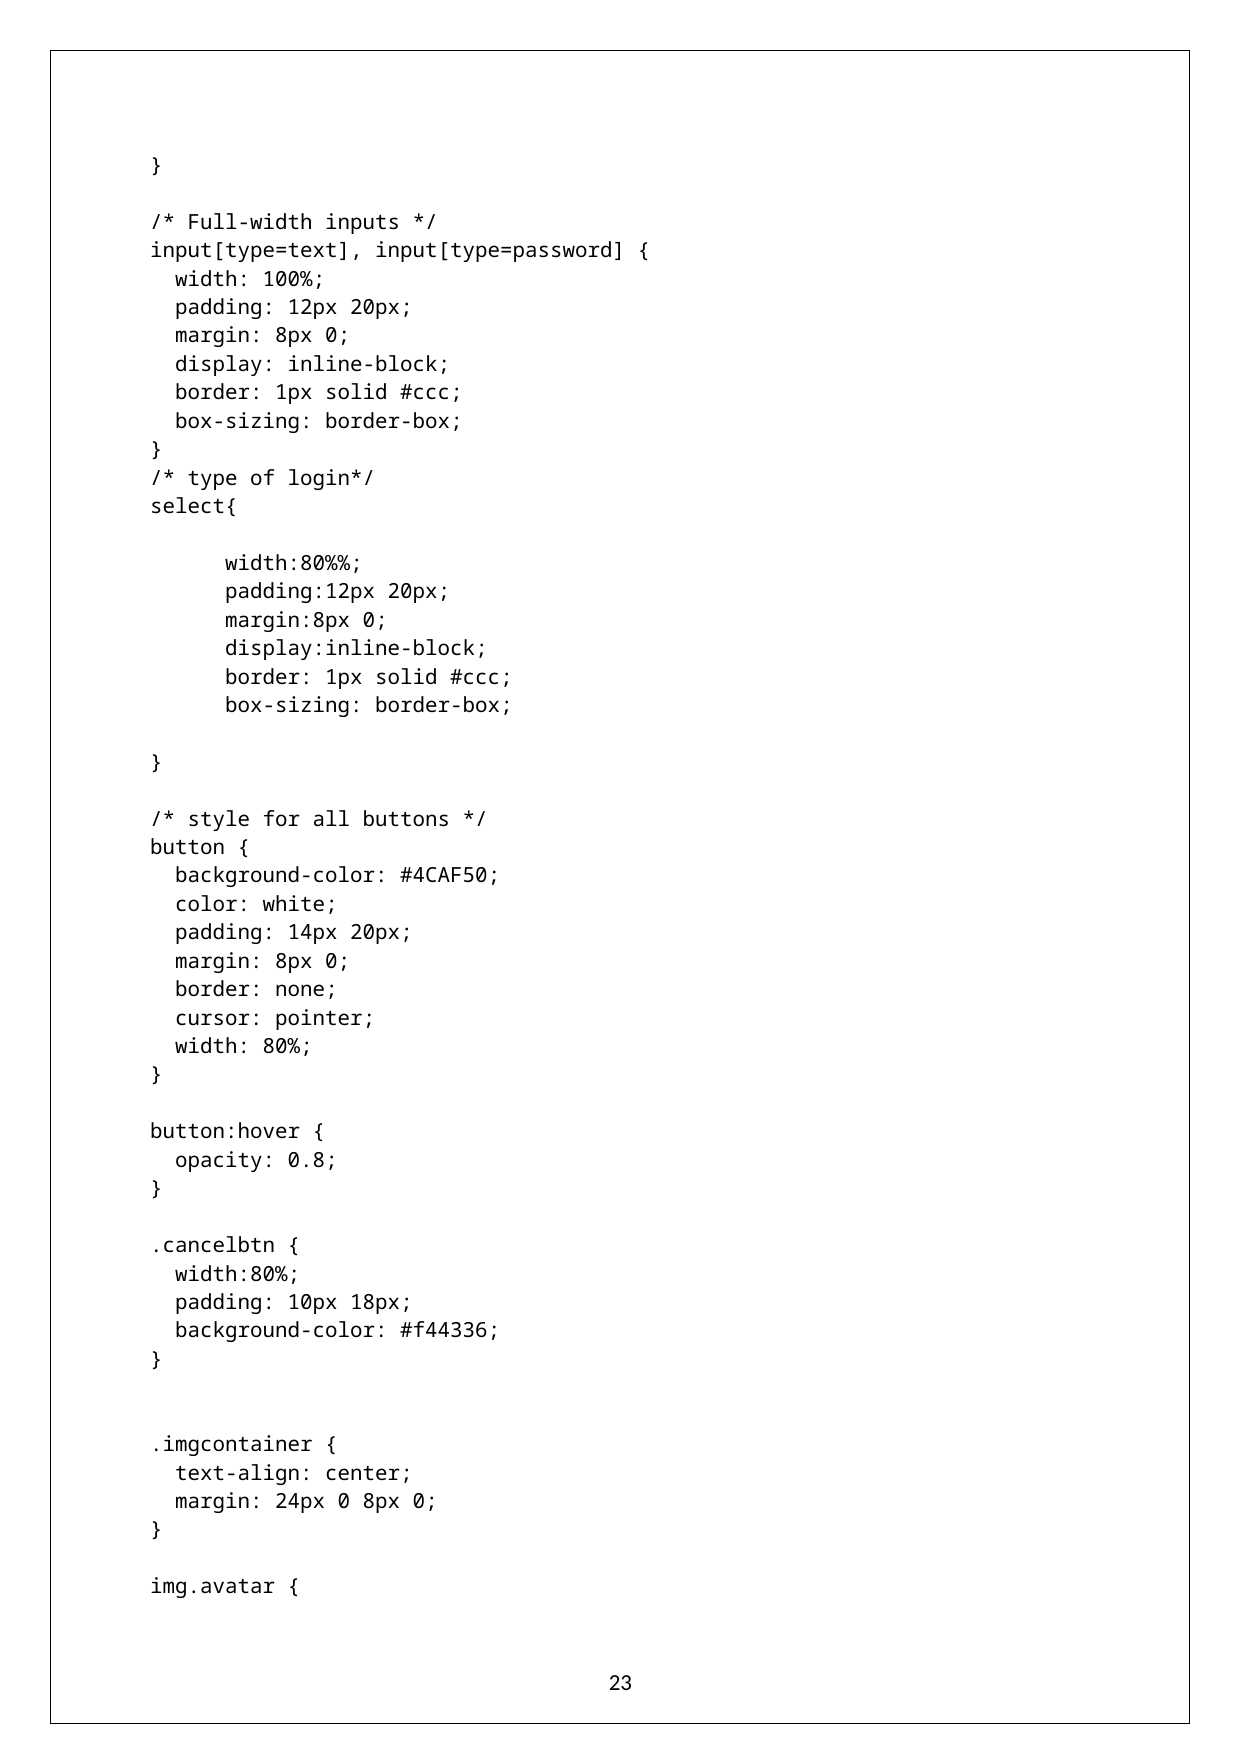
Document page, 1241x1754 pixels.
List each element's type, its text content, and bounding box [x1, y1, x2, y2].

text select{ [150, 491, 1090, 520]
text margin: 8px 0; [150, 946, 1090, 974]
text opacity: 0.8; [150, 1145, 1090, 1173]
text border: none; [150, 974, 1090, 1003]
text padding:12px 20px; [150, 577, 1090, 605]
text width:80%%; [150, 548, 1090, 577]
text } [150, 1173, 1090, 1202]
text border: 1px solid #ccc; [150, 662, 1090, 690]
text button:hover { [150, 1116, 1090, 1145]
text width: 100%; [150, 264, 1090, 292]
text button { [150, 832, 1090, 861]
text } [150, 1344, 1090, 1372]
text padding: 14px 20px; [150, 917, 1090, 946]
text width:80%; [150, 1259, 1090, 1287]
text color: white; [150, 889, 1090, 917]
text } [150, 747, 1090, 775]
text text-align: center; [150, 1458, 1090, 1486]
text padding: 10px 18px; [150, 1287, 1090, 1316]
text cursor: pointer; [150, 1003, 1090, 1031]
text border: 1px solid #ccc; [150, 377, 1090, 406]
text display:inline-block; [150, 633, 1090, 662]
text box-sizing: border-box; [150, 690, 1090, 719]
text .cancelbtn { [150, 1230, 1090, 1259]
text input[type=text], input[type=password] { [150, 235, 1090, 264]
text img.avatar { [150, 1571, 1090, 1600]
text margin: 24px 0 8px 0; [150, 1486, 1090, 1514]
text background-color: #4CAF50; [150, 861, 1090, 889]
text } [150, 1514, 1090, 1543]
text display: inline-block; [150, 349, 1090, 377]
text padding: 12px 20px; [150, 292, 1090, 321]
text margin: 8px 0; [150, 321, 1090, 349]
text } [150, 150, 1090, 178]
text } [150, 434, 1090, 463]
text background-color: #f44336; [150, 1316, 1090, 1344]
text box-sizing: border-box; [150, 406, 1090, 434]
text .imgcontainer { [150, 1429, 1090, 1458]
text /* type of login*/ [150, 463, 1090, 491]
text /* Full-width inputs */ [150, 207, 1090, 235]
text /* style for all buttons */ [150, 804, 1090, 832]
text width: 80%; [150, 1031, 1090, 1059]
text } [150, 1059, 1090, 1088]
text margin:8px 0; [150, 605, 1090, 633]
